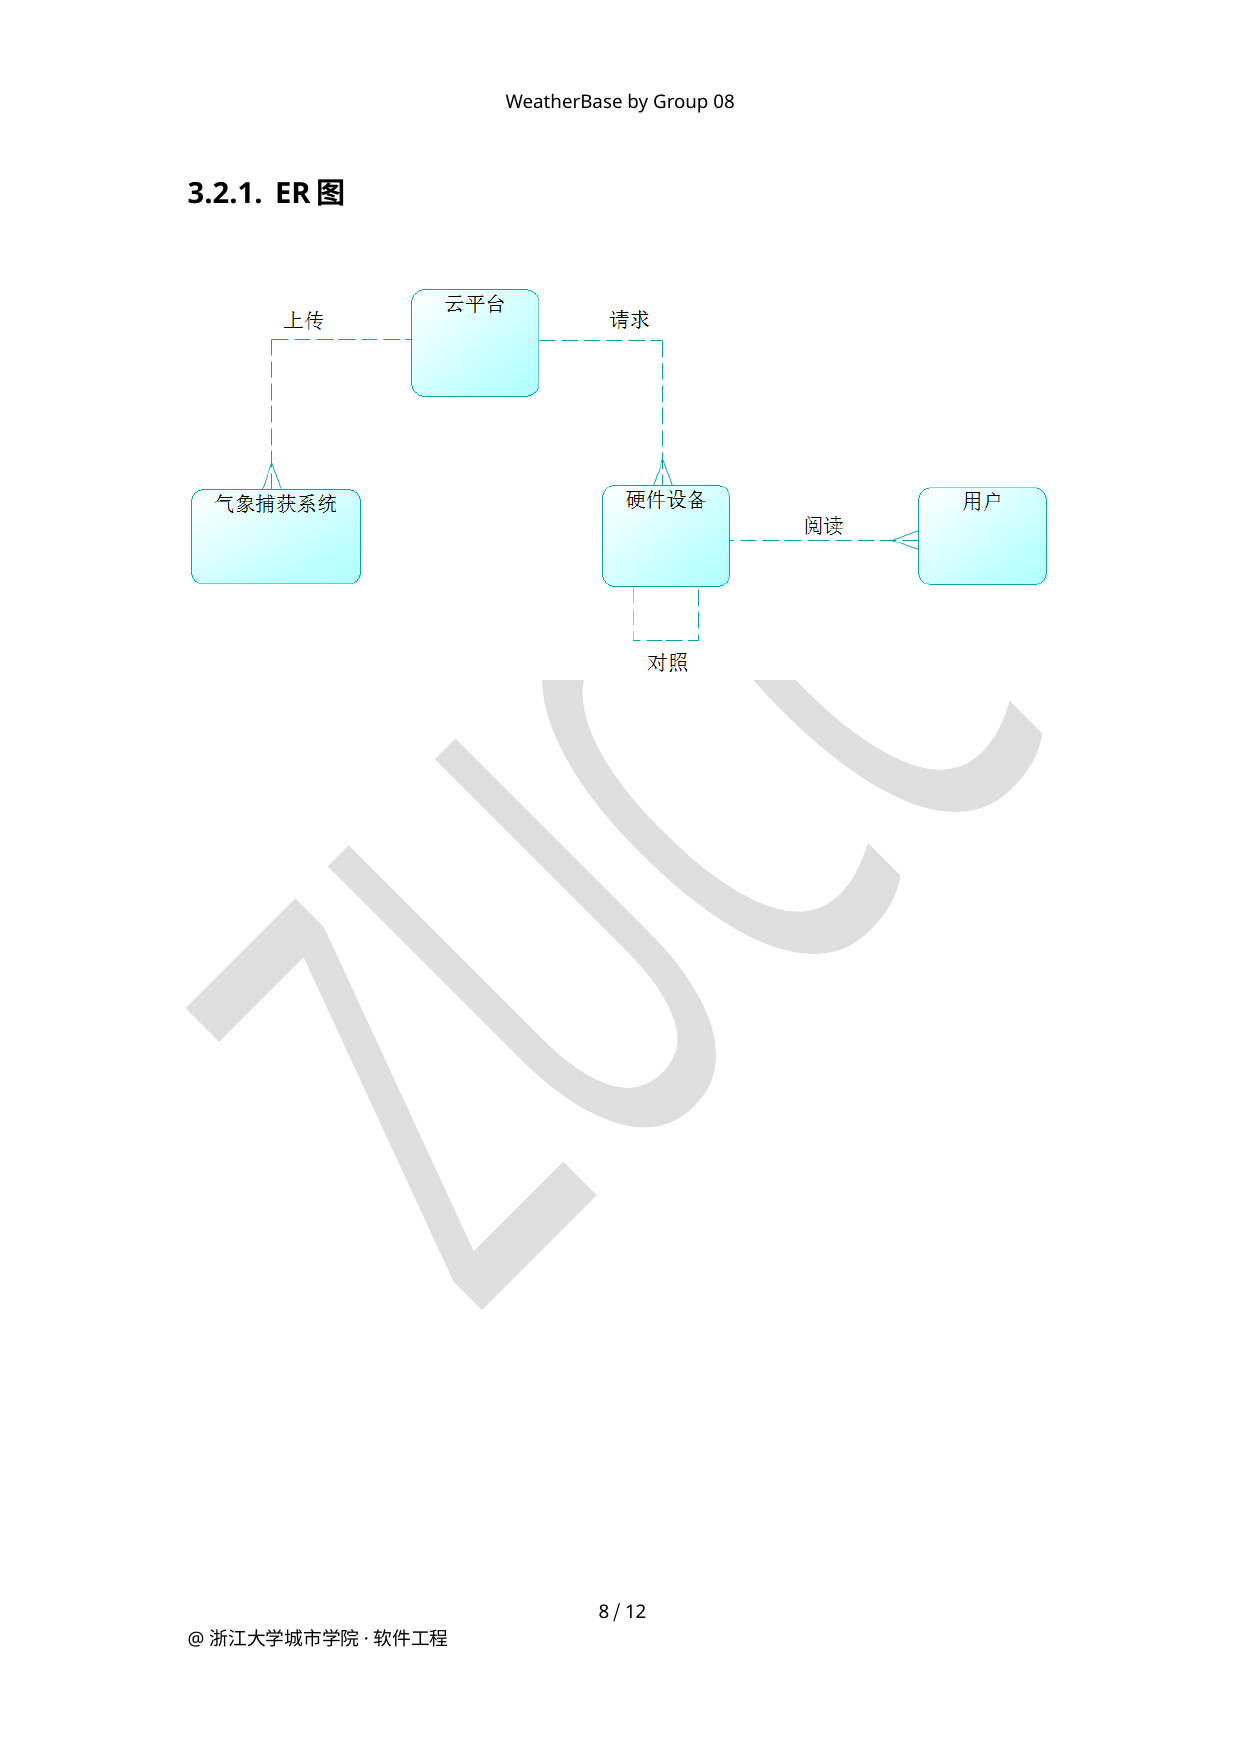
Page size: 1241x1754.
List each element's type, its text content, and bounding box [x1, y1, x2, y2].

picture [187, 281, 1053, 680]
subtitle ER图 [187, 158, 1053, 223]
